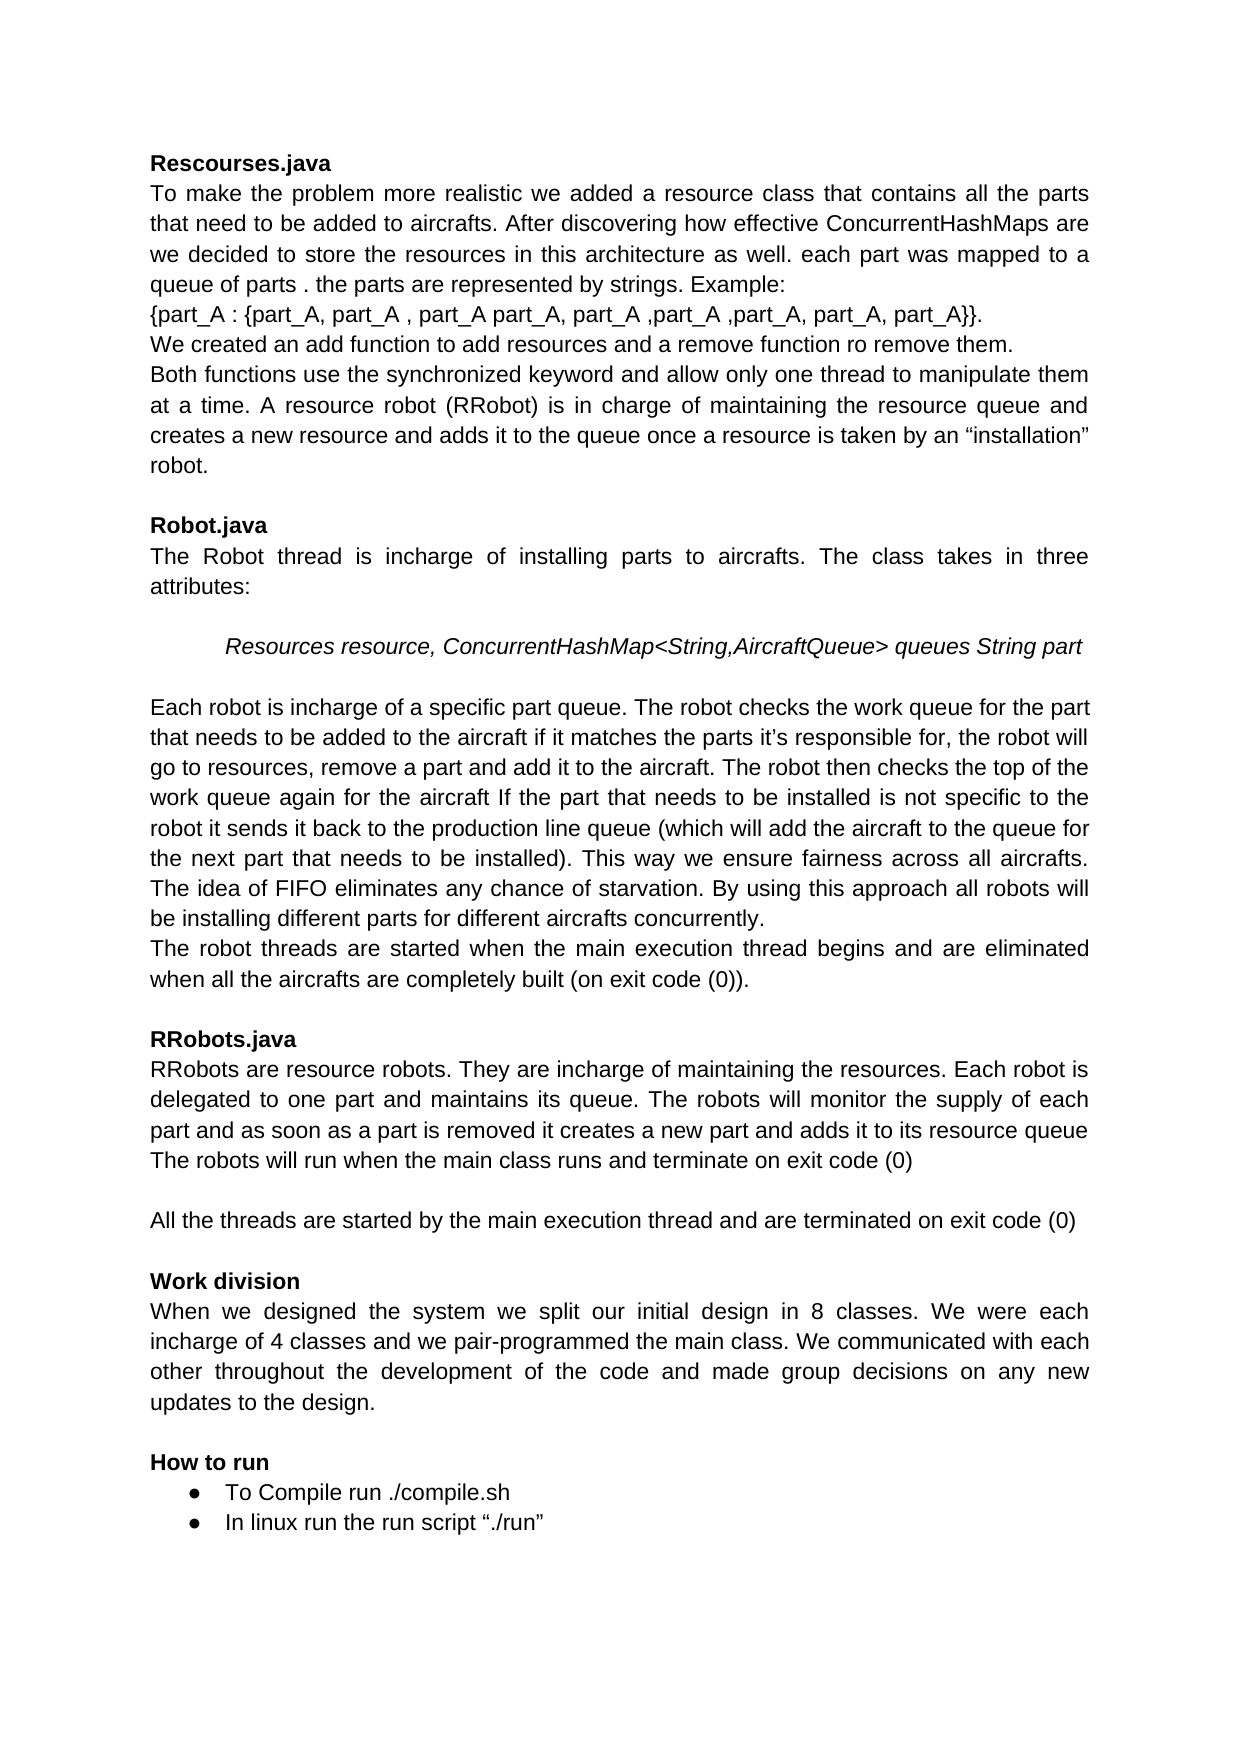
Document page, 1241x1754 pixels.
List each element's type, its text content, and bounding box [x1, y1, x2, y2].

text Robot.java [150, 512, 1090, 539]
text To make the problem more realistic we added a resource class that contains all the parts that need to be added to aircrafts. After discovering how effective ConcurrentHashMaps are we decided to store the resources in this architecture as well. each part was mapped to a queue of parts . the parts are represented by strings. Example: [150, 180, 1090, 297]
text RRobots.java [150, 1026, 1090, 1052]
text All the threads are started by the main execution thread and are terminated on exit code (0) [150, 1207, 1090, 1234]
text We created an add function to add resources and a remove function ro remove them. [150, 331, 1090, 358]
text Work division [150, 1268, 1090, 1294]
text RRobots are resource robots. They are incharge of maintaining the resources. Each robot is delegated to one part and maintains its queue. The robots will monitor the supply of each part and as soon as a part is removed it creates a new part and adds it to its resource queue The robots will run when the main class runs and terminate on exit code (0) [150, 1056, 1090, 1173]
text Rescourses.java [150, 150, 1090, 176]
text When we designed the system we split our initial design in 8 classes. We were each incharge of 4 classes and we pair-programmed the main class. We communicated with each other throughout the development of the code and made group decisions on any new updates to the design. [150, 1298, 1090, 1415]
text Both functions use the synchronized keyword and allow only one thread to manipulate them at a time. A resource robot (RRobot) is in charge of maintaining the resource queue and creates a new resource and adds it to the queue once a resource is taken by an “installation” robot. [150, 361, 1090, 478]
list To Compile run ./compile.sh [187, 1479, 1090, 1506]
text Resources resource, ConcurrentHashMap<String,AircraftQueue> queues String part [225, 633, 1090, 660]
text The robot threads are started when the main execution thread begins and are eliminated when all the aircrafts are completely built (on exit code (0)). [150, 935, 1090, 992]
text {part_A : {part_A, part_A , part_A part_A, part_A ,part_A ,part_A, part_A, part_A}}. [150, 301, 1090, 327]
list In linux run the run script “./run” [187, 1509, 1090, 1536]
text How to run [150, 1449, 1090, 1475]
text Each robot is incharge of a specific part queue. The robot checks the work queue for the part that needs to be added to the aircraft if it matches the parts it’s responsible for, the robot will go to resources, remove a part and add it to the aircraft. The robot then checks the top of the work queue again for the aircraft If the part that needs to be installed is not specific to the robot it sends it back to the production line queue (which will add the aircraft to the queue for the next part that needs to be installed). This way we ensure fairness across all aircrafts. The idea of FIFO eliminates any chance of starvation. By using this approach all robots will be installing different parts for different aircrafts concurrently. [150, 694, 1090, 932]
text The Robot thread is incharge of installing parts to aircrafts. The class takes in three attributes: [150, 543, 1090, 599]
